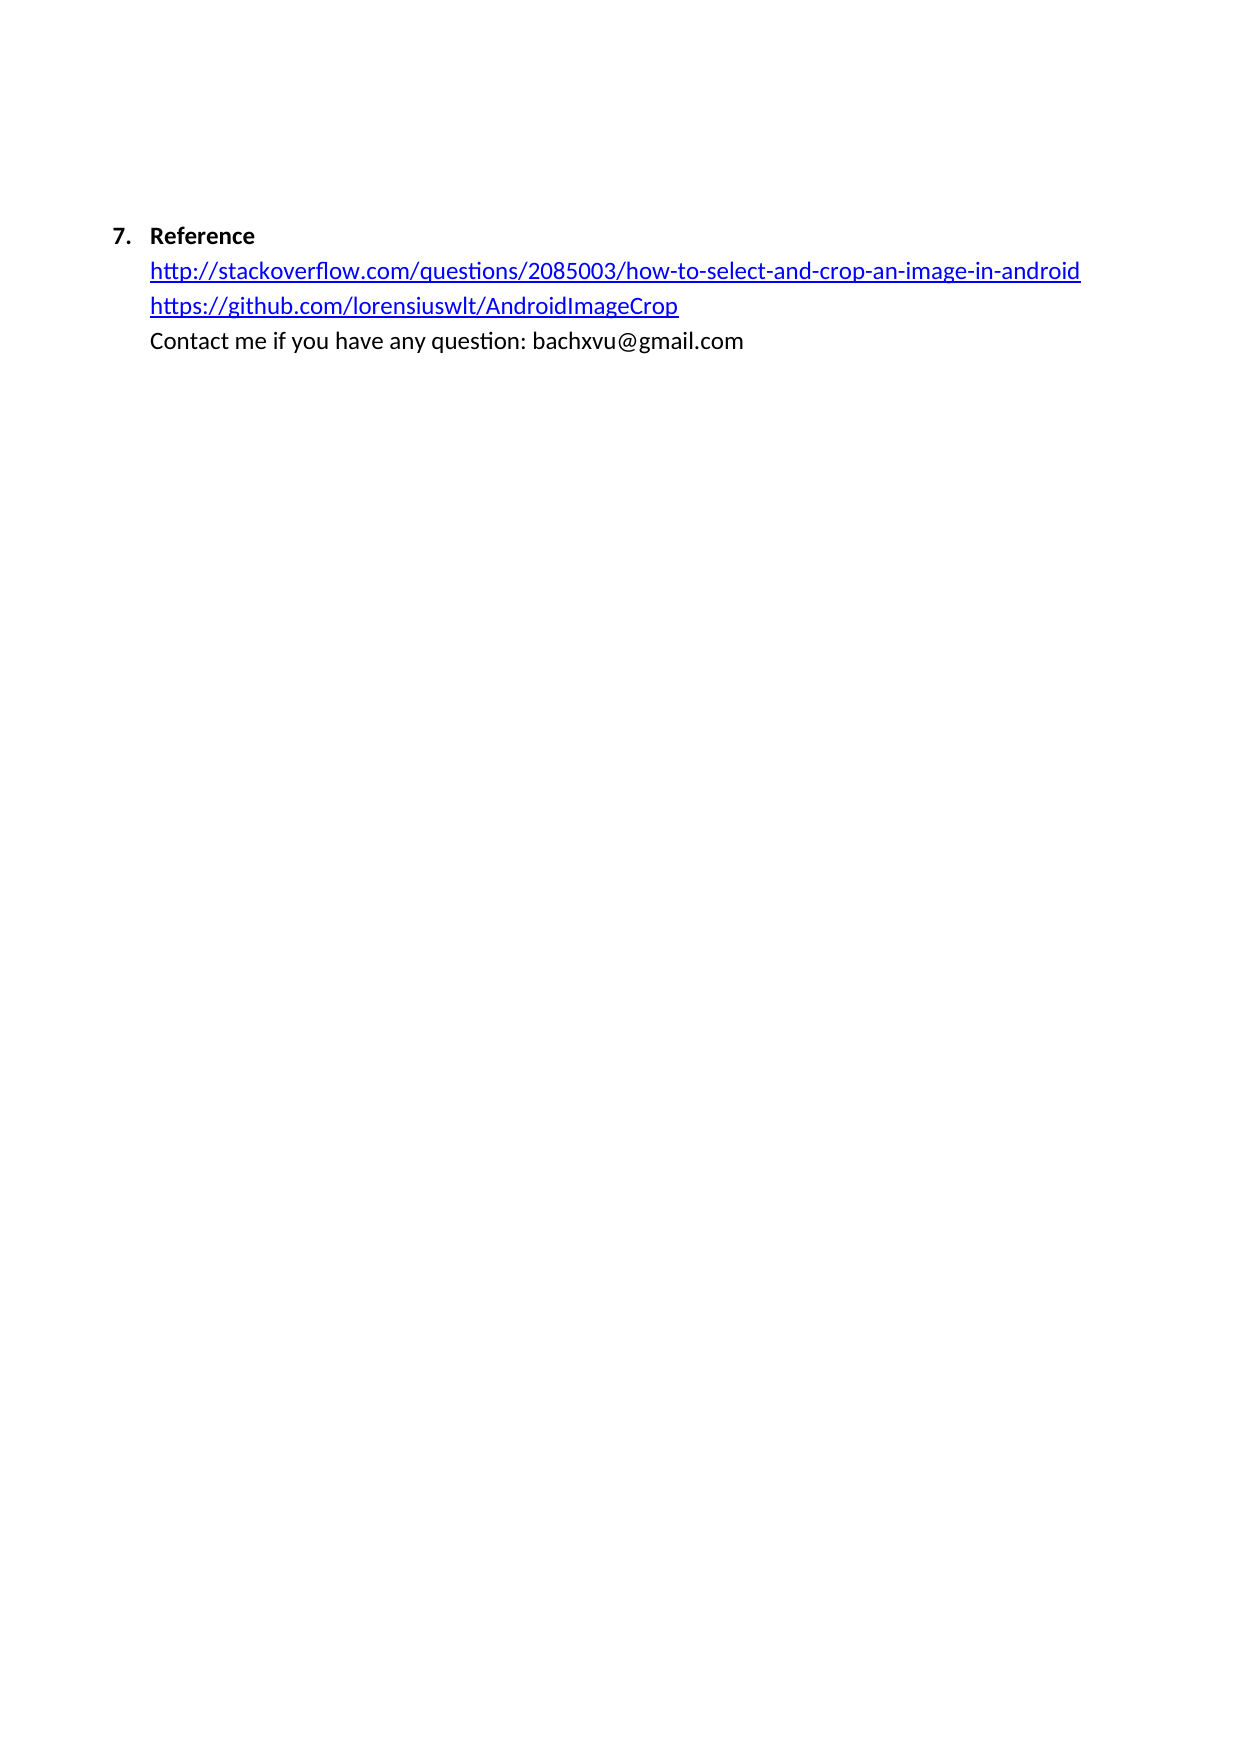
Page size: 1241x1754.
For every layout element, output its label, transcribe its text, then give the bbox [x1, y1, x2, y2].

list https://github.com/lorensiuswlt/AndroidImageCrop [150, 290, 1090, 321]
list Reference [112, 220, 1090, 251]
list http://stackoverflow.com/questions/2085003/how-to-select-and-crop-an-image-in-android [150, 255, 1090, 286]
list Contact me if you have any question: bachxvu@gmail.com [150, 325, 1090, 356]
